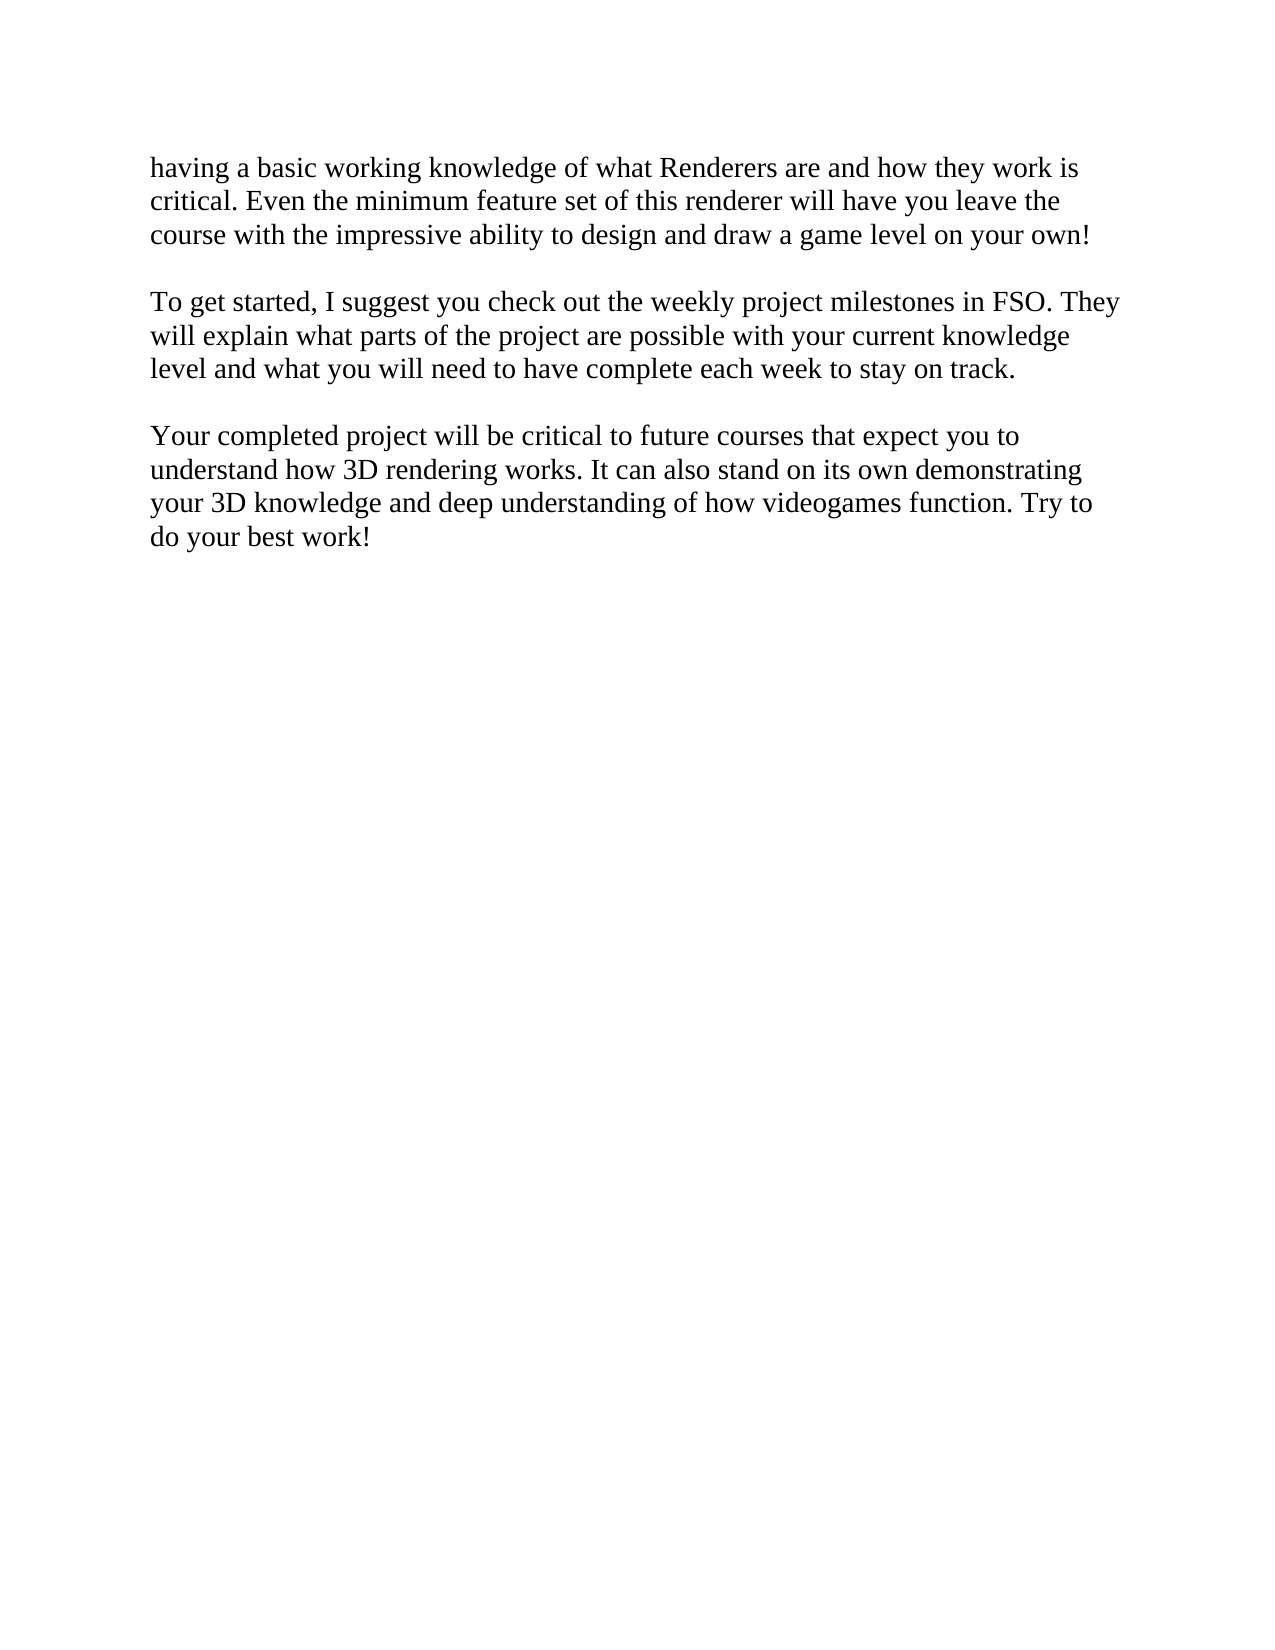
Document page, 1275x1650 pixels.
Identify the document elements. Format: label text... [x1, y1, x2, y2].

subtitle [150, 150, 1125, 251]
subtitle Your completed project will be critical to future courses that expect you to understand how 3D rendering works. It can also stand on its own demonstrating your 3D knowledge and deep understanding of how videogames function. Try to do your best work! [150, 418, 1125, 552]
subtitle To get started, I suggest you check out the weekly project milestones in FSO. They will explain what parts of the project are possible with your current knowledge level and what you will need to have complete each week to stay on track. [150, 284, 1125, 385]
